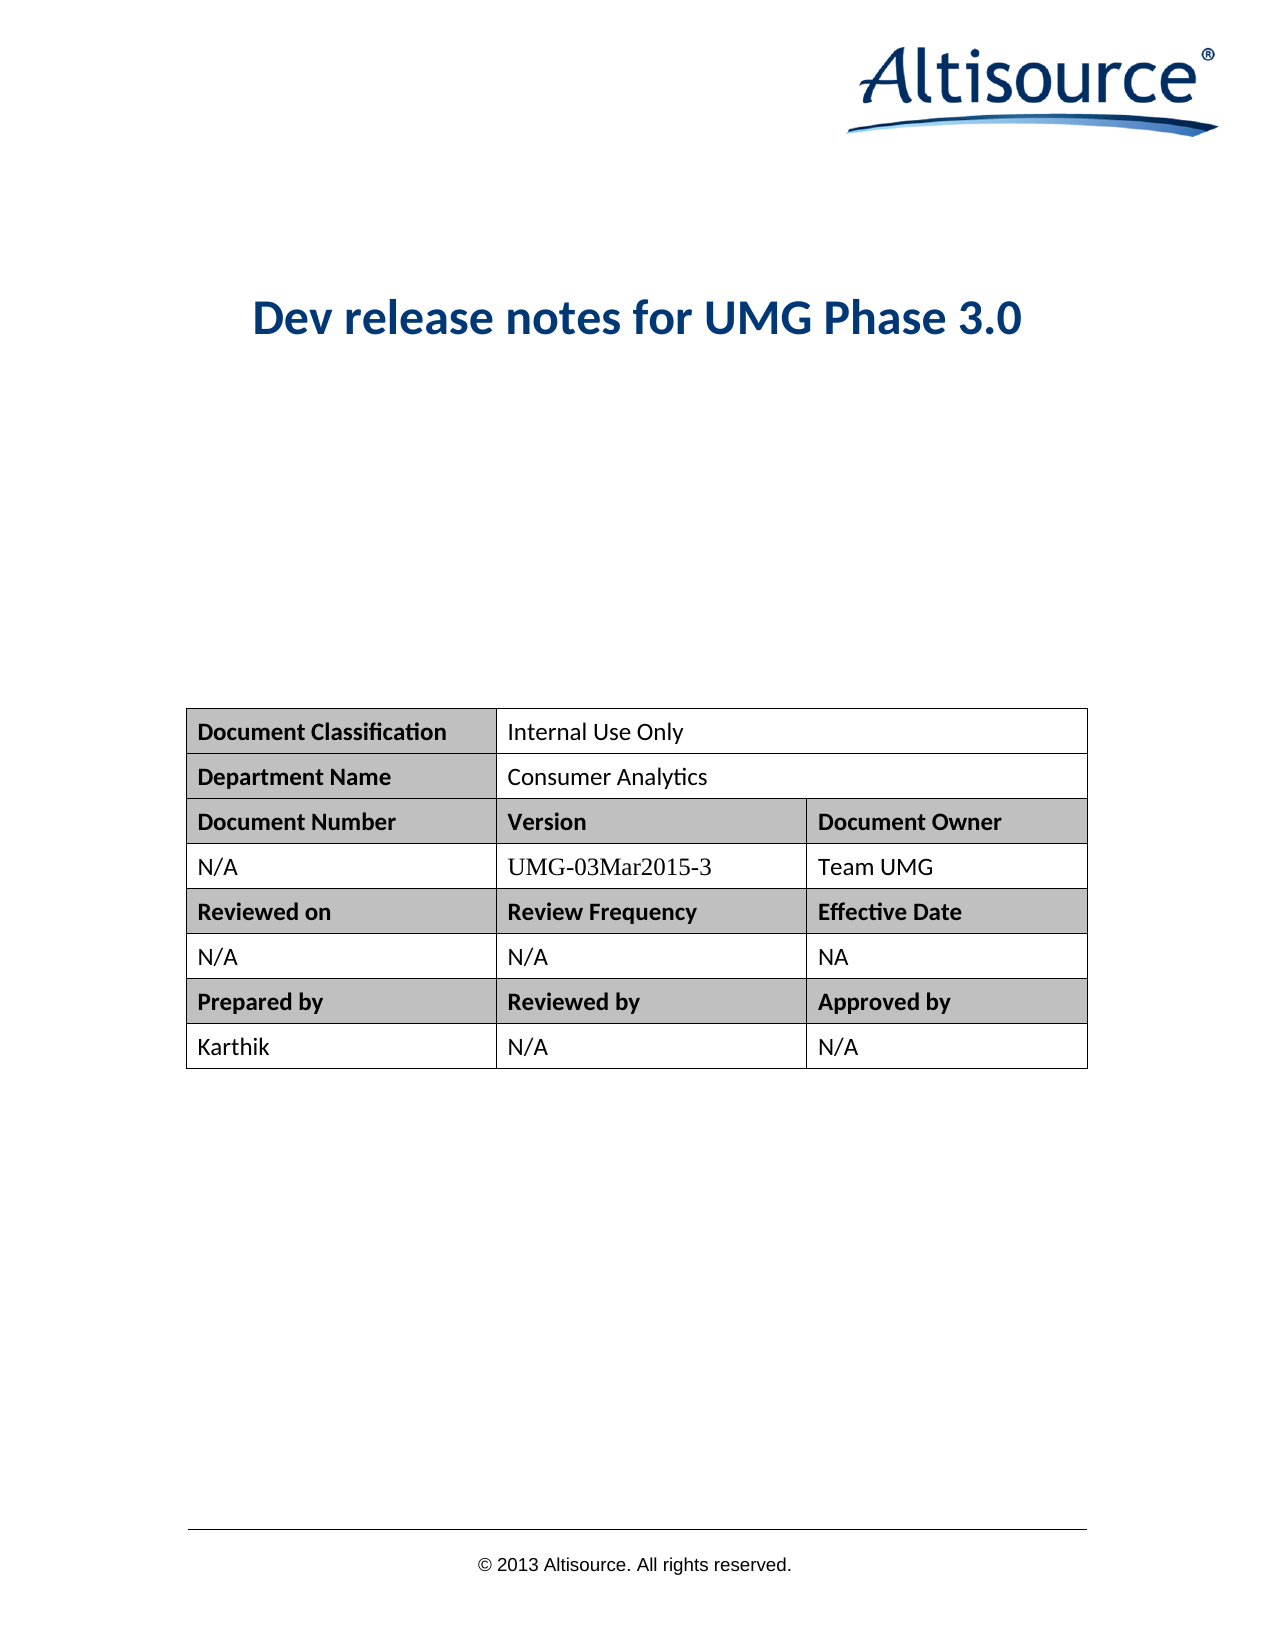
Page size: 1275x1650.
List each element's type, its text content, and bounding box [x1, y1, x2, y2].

table_cell Consumer Analytics [497, 754, 1087, 798]
table_cell Version [497, 799, 806, 843]
table_header Document Classification [187, 709, 496, 753]
table_cell UMG-03Mar2015-3 [497, 844, 806, 888]
picture [846, 38, 1219, 142]
table_cell Approved by [807, 979, 1087, 1023]
table_cell N/A [497, 934, 806, 978]
table_cell N/A [807, 1024, 1087, 1068]
text Dev release notes for UMG Phase 3.0 [187, 286, 1087, 347]
table_header Internal Use Only [497, 709, 1087, 753]
table_cell Karthik [187, 1024, 496, 1068]
table_cell Reviewed on [187, 889, 496, 933]
table_cell Team UMG [807, 844, 1087, 888]
table_cell Effective Date [807, 889, 1087, 933]
table_cell Review Frequency [497, 889, 806, 933]
table_cell Department Name [187, 754, 496, 798]
table_cell NA [807, 934, 1087, 978]
table_cell N/A [187, 934, 496, 978]
table_cell Prepared by [187, 979, 496, 1023]
table_cell Document Number [187, 799, 496, 843]
table_cell Reviewed by [497, 979, 806, 1023]
table_cell Document Owner [807, 799, 1087, 843]
table_cell N/A [187, 844, 496, 888]
table_cell N/A [497, 1024, 806, 1068]
